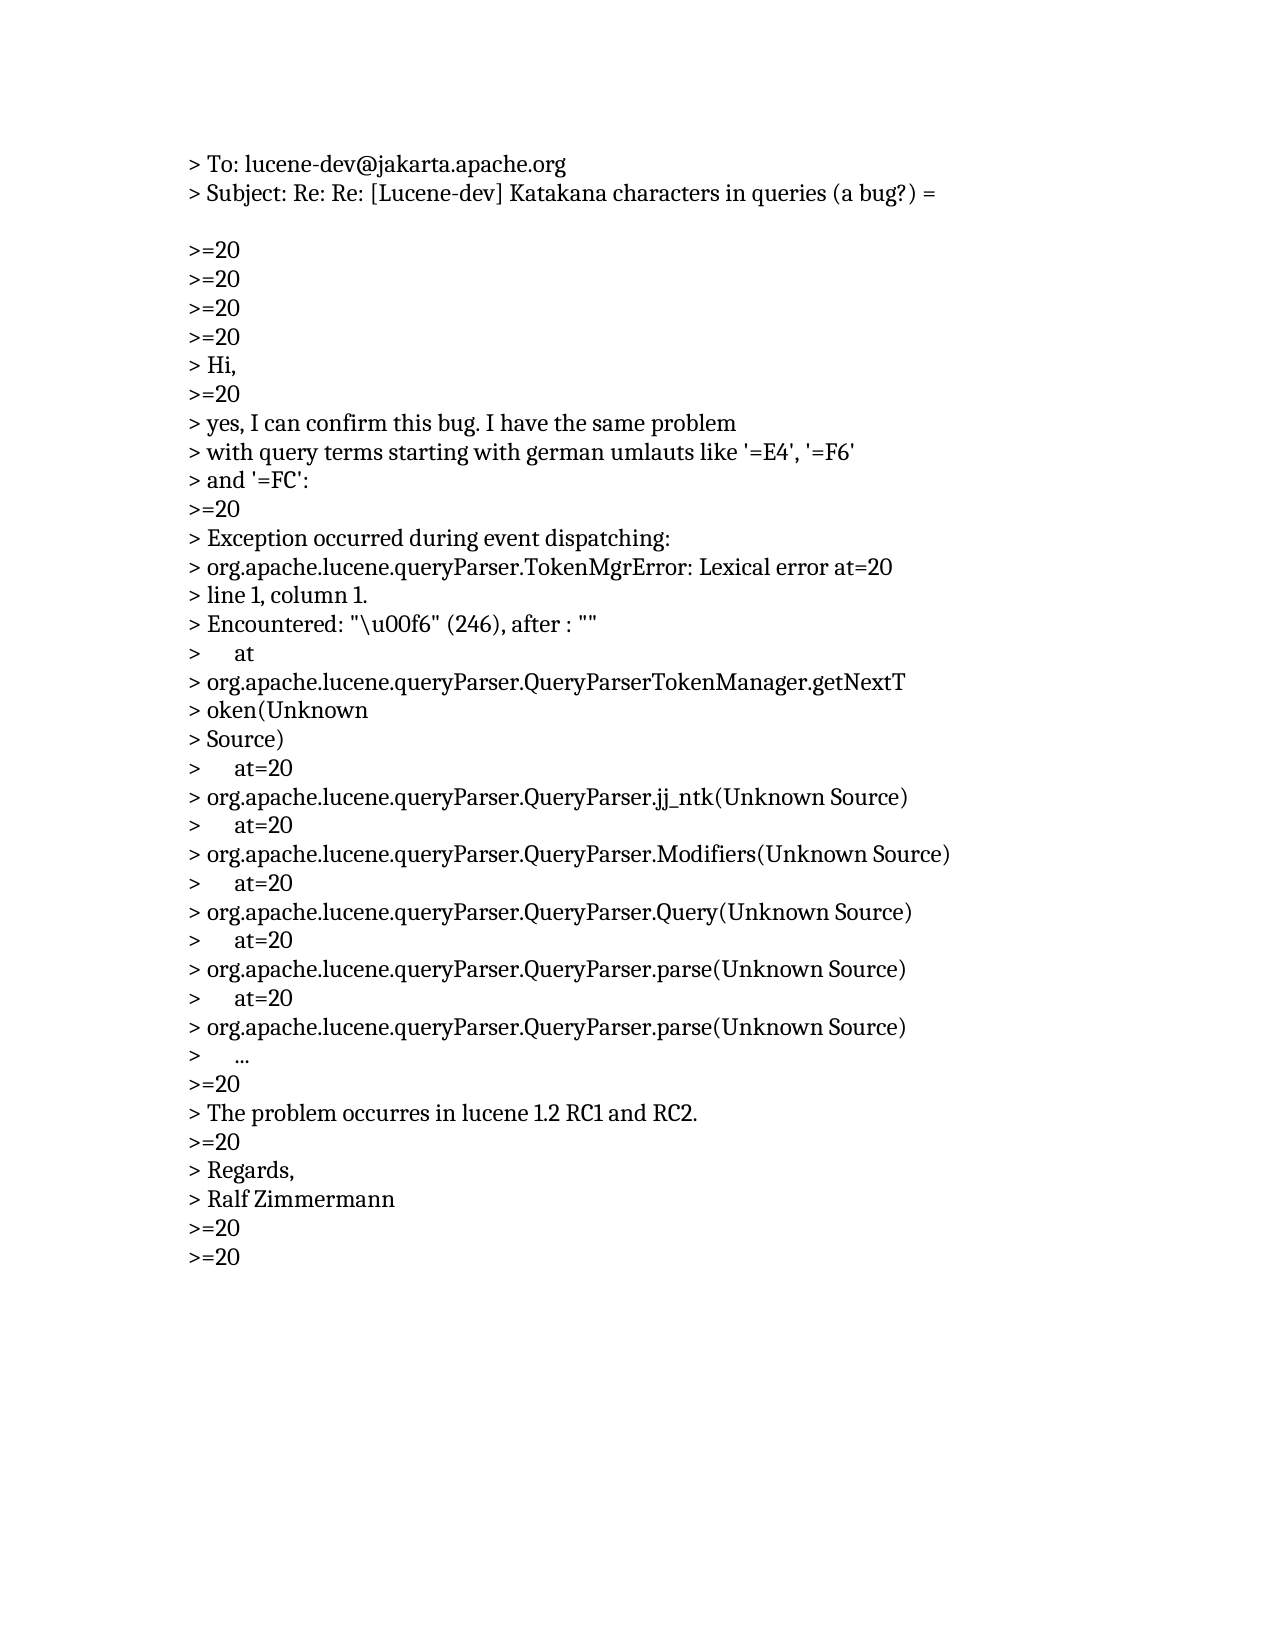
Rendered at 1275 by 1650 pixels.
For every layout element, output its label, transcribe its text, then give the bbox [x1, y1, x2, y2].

text > yes, I can confirm this bug. I have the same problem [187, 409, 1087, 437]
text > Source) [187, 725, 1087, 754]
text > ... [187, 1041, 1087, 1070]
text > Encountered: "\u00f6" (246), after : "" [187, 610, 1087, 639]
text >=20 [187, 1070, 1087, 1099]
text > To: lucene-dev@jakarta.apache.org [187, 150, 1087, 179]
text > org.apache.lucene.queryParser.QueryParser.Query(Unknown Source) [187, 897, 1087, 926]
text > at=20 [187, 926, 1087, 955]
text > Regards, [187, 1156, 1087, 1185]
text > at=20 [187, 984, 1087, 1012]
text > at [187, 639, 1087, 667]
text > oken(Unknown [187, 696, 1087, 725]
text > org.apache.lucene.queryParser.QueryParser.Modifiers(Unknown Source) [187, 840, 1087, 869]
text >=20 [187, 1214, 1087, 1242]
text > at=20 [187, 811, 1087, 840]
text > Exception occurred during event dispatching: [187, 524, 1087, 552]
text >=20 [187, 495, 1087, 524]
text > Ralf Zimmermann [187, 1185, 1087, 1214]
text > Hi, [187, 351, 1087, 380]
text > org.apache.lucene.queryParser.QueryParserTokenManager.getNextT [187, 667, 1087, 696]
text > at=20 [187, 754, 1087, 782]
text > with query terms starting with german umlauts like '=E4', '=F6' [187, 437, 1087, 466]
text >=20 [187, 236, 1087, 265]
text >=20 [187, 294, 1087, 322]
text >=20 [187, 265, 1087, 294]
text > line 1, column 1. [187, 581, 1087, 610]
text > org.apache.lucene.queryParser.QueryParser.parse(Unknown Source) [187, 1012, 1087, 1041]
text >=20 [187, 322, 1087, 351]
text > org.apache.lucene.queryParser.QueryParser.parse(Unknown Source) [187, 955, 1087, 984]
text >=20 [187, 380, 1087, 409]
text >=20 [187, 1127, 1087, 1156]
text > org.apache.lucene.queryParser.QueryParser.jj_ntk(Unknown Source) [187, 782, 1087, 811]
text > Subject: Re: Re: [Lucene-dev] Katakana characters in queries (a bug?) = [187, 179, 1087, 207]
text > The problem occurres in lucene 1.2 RC1 and RC2. [187, 1099, 1087, 1127]
text > org.apache.lucene.queryParser.TokenMgrError: Lexical error at=20 [187, 552, 1087, 581]
text > and '=FC': [187, 466, 1087, 495]
text >=20 [187, 1242, 1087, 1271]
text > at=20 [187, 869, 1087, 897]
